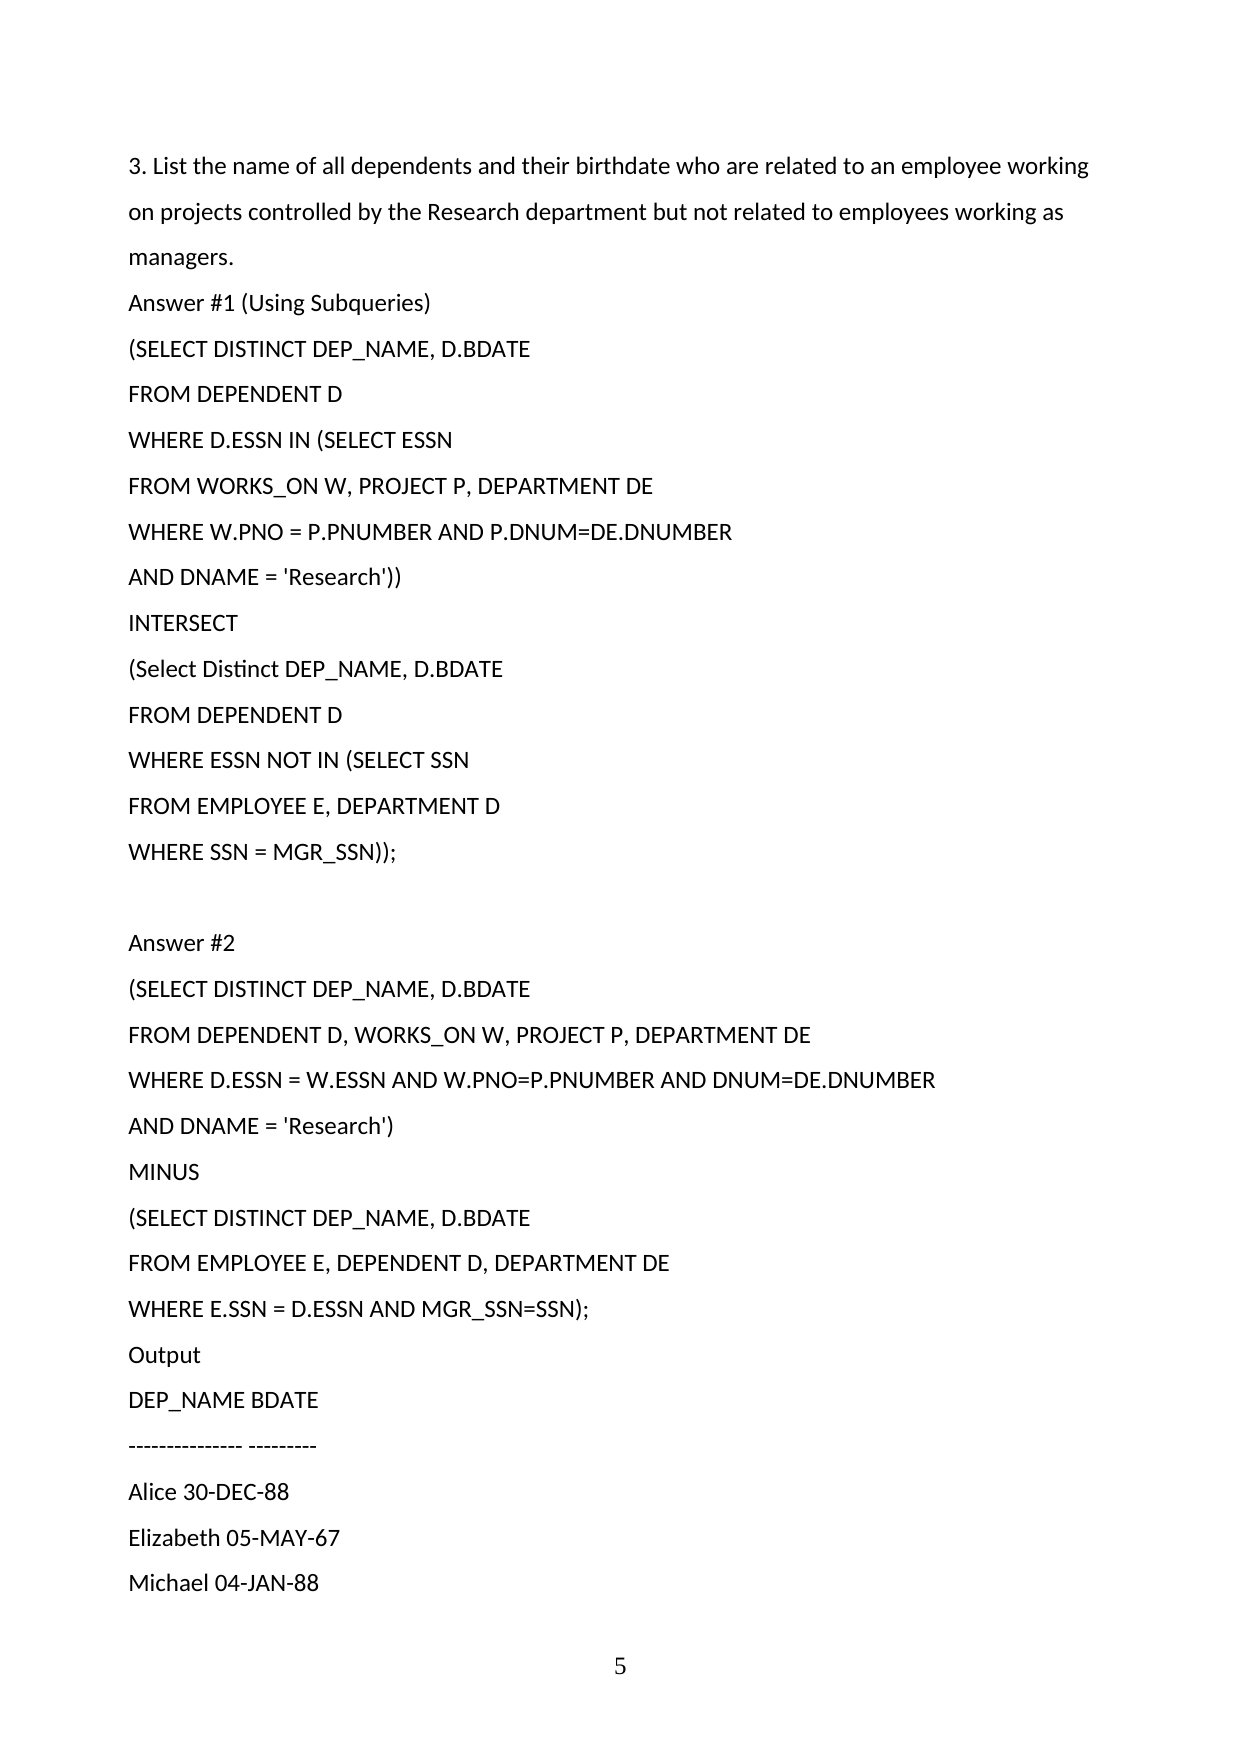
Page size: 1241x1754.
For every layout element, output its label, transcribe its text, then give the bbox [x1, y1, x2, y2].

text WHERE W.PNO = P.PNUMBER AND P.DNUM=DE.DNUMBER [128, 516, 1112, 546]
text AND DNAME = 'Research')) [128, 562, 1112, 592]
text (Select Distinct DEP_NAME, D.BDATE [128, 653, 1112, 683]
text Elizabeth 05-MAY-67 [128, 1522, 1112, 1552]
text Alice 30-DEC-88 [128, 1476, 1112, 1507]
text INTERSECT [128, 607, 1112, 638]
text WHERE ESSN NOT IN (SELECT SSN [128, 744, 1112, 775]
text AND DNAME = 'Research') [128, 1110, 1112, 1141]
text WHERE SSN = MGR_SSN)); [128, 836, 1112, 866]
text DEP_NAME BDATE [128, 1385, 1112, 1415]
text Output [128, 1339, 1112, 1369]
text Michael 04-JAN-88 [128, 1568, 1112, 1598]
text --------------- --------- [128, 1430, 1112, 1461]
text WHERE D.ESSN = W.ESSN AND W.PNO=P.PNUMBER AND DNUM=DE.DNUMBER [128, 1064, 1112, 1095]
text (SELECT DISTINCT DEP_NAME, D.BDATE [128, 333, 1112, 363]
text FROM EMPLOYEE E, DEPARTMENT D [128, 790, 1112, 821]
text Answer #2 [128, 927, 1112, 958]
text (SELECT DISTINCT DEP_NAME, D.BDATE [128, 1202, 1112, 1232]
text FROM DEPENDENT D [128, 379, 1112, 409]
text FROM WORKS_ON W, PROJECT P, DEPARTMENT DE [128, 470, 1112, 501]
text (SELECT DISTINCT DEP_NAME, D.BDATE [128, 973, 1112, 1004]
text WHERE D.ESSN IN (SELECT ESSN [128, 424, 1112, 455]
text 3. List the name of all dependents and their birthdate who are related to an employee working on projects controlled by the Research department but not related to employees working as managers. [128, 150, 1112, 272]
text Answer #1 (Using Subqueries) [128, 287, 1112, 318]
text MINUS [128, 1156, 1112, 1187]
text WHERE E.SSN = D.ESSN AND MGR_SSN=SSN); [128, 1293, 1112, 1324]
text FROM EMPLOYEE E, DEPENDENT D, DEPARTMENT DE [128, 1247, 1112, 1278]
text FROM DEPENDENT D, WORKS_ON W, PROJECT P, DEPARTMENT DE [128, 1019, 1112, 1049]
text FROM DEPENDENT D [128, 699, 1112, 729]
